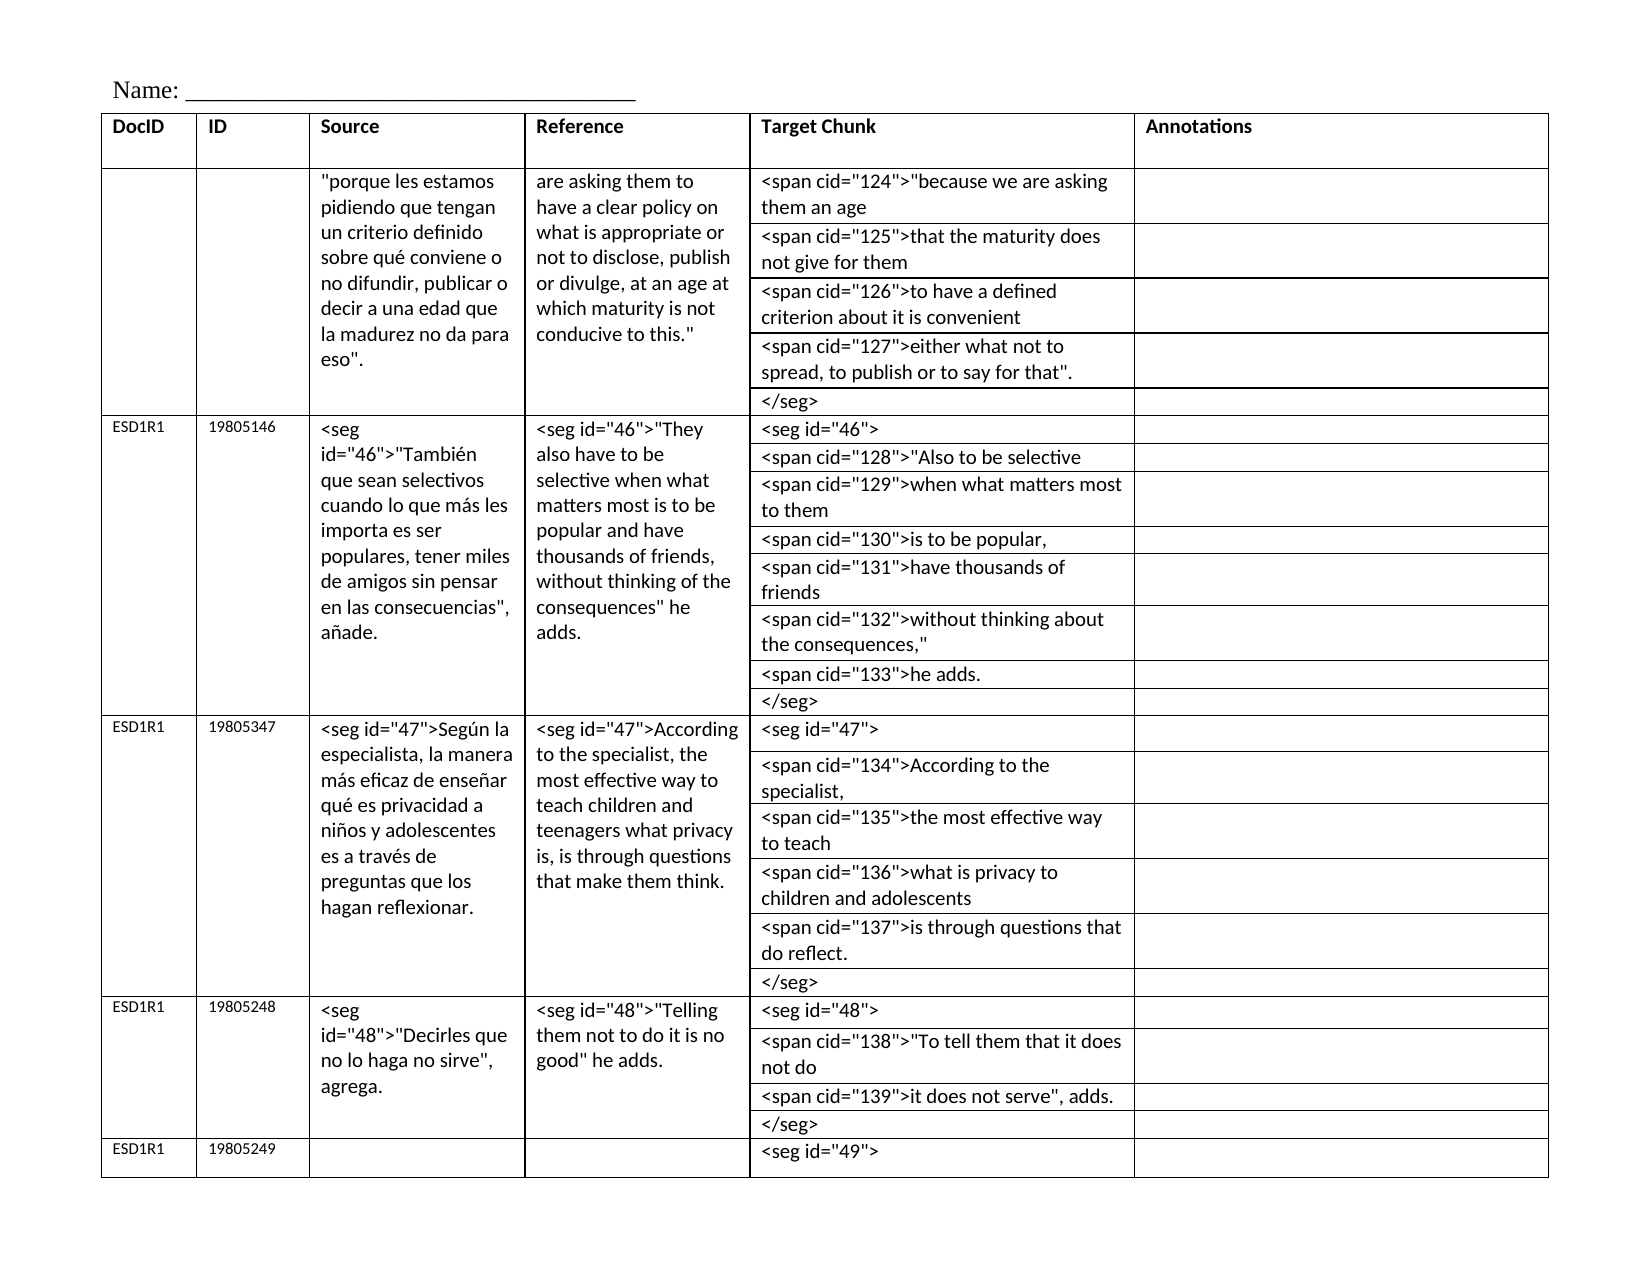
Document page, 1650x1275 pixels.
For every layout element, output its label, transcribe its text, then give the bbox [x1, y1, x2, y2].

table_cell ESD1R1 [102, 716, 196, 996]
table_cell [1135, 444, 1548, 471]
table_cell <span cid="139">it does not serve", adds. [751, 1084, 1134, 1110]
table_cell [1135, 969, 1548, 996]
table_cell [1135, 334, 1548, 387]
table_cell [1135, 389, 1548, 415]
table_cell 19805249 [197, 1139, 309, 1177]
table_header Reference [526, 114, 749, 167]
table_cell [1135, 752, 1548, 803]
table_cell 19805347 [197, 716, 309, 996]
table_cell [526, 1139, 749, 1177]
table_cell [1135, 279, 1548, 332]
table_cell [1135, 716, 1548, 751]
table_cell <span cid="124">"because we are asking them an age [751, 169, 1134, 222]
table_cell <span cid="132">without thinking about the consequences," [751, 606, 1134, 660]
table_header Annotations [1135, 114, 1548, 167]
table_header DocID [102, 114, 196, 167]
table_cell <span cid="137">is through questions that do reflect. [751, 914, 1134, 968]
table_cell [1135, 1029, 1548, 1082]
table_cell <span cid="134">According to the specialist, [751, 752, 1134, 803]
table_cell [1135, 1111, 1548, 1137]
table_cell <seg id="48">"Telling them not to do it is no good" he adds. [526, 997, 749, 1137]
table_cell [1135, 1139, 1548, 1177]
table_cell <span cid="133">he adds. [751, 661, 1134, 687]
table_cell [1135, 527, 1548, 553]
table_cell ESD1R1 [102, 416, 196, 715]
table_cell <span cid="138">"To tell them that it does not do [751, 1029, 1134, 1082]
table_cell [1135, 169, 1548, 222]
table_cell <span cid="130">is to be popular, [751, 527, 1134, 553]
table_cell [1135, 804, 1548, 858]
table_cell 19805248 [197, 997, 309, 1137]
table_cell <span cid="128">"Also to be selective [751, 444, 1134, 471]
table_cell <span cid="131">have thousands of friends [751, 554, 1134, 605]
table_cell [1135, 554, 1548, 605]
table_cell [1135, 606, 1548, 660]
table_cell [1135, 1084, 1548, 1110]
table_cell <seg id="47"> [751, 716, 1134, 751]
table_cell <seg id="49"> [751, 1139, 1134, 1177]
table_cell [1135, 224, 1548, 277]
table_cell <span cid="127">either what not to spread, to publish or to say for that". [751, 334, 1134, 387]
table_header Target Chunk [751, 114, 1134, 167]
table_cell <seg id="47">Según la especialista, la manera más eficaz de enseñar qué es privacidad a niños y adolescentes es a través de preguntas que los hagan reflexionar. [310, 716, 524, 996]
table_cell [1135, 416, 1548, 443]
table_cell [1135, 859, 1548, 913]
table_cell <span cid="136">what is privacy to children and adolescents [751, 859, 1134, 913]
table_cell </seg> [751, 1111, 1134, 1137]
table_cell <seg id="46">"También que sean selectivos cuando lo que más les importa es ser populares, tener miles de amigos sin pensar en las consecuencias", añade. [310, 416, 524, 715]
table_cell <span cid="135">the most effective way to teach [751, 804, 1134, 858]
table_cell </seg> [751, 389, 1134, 415]
table_cell <seg id="46">"They also have to be selective when what matters most is to be popular and have thousands of friends, without thinking of the consequences" he adds. [526, 416, 749, 715]
table_cell [1135, 689, 1548, 715]
table_cell ESD1R1 [102, 997, 196, 1137]
table_cell <span cid="129">when what matters most to them [751, 472, 1134, 526]
table_cell [1135, 661, 1548, 687]
table_header Source [310, 114, 524, 167]
table_cell [1135, 997, 1548, 1027]
table_cell <span cid="126">to have a defined criterion about it is convenient [751, 279, 1134, 332]
table_cell [1135, 472, 1548, 526]
table_cell <seg id="47">According to the specialist, the most effective way to teach children and teenagers what privacy is, is through questions that make them think. [526, 716, 749, 996]
table_cell 19805146 [197, 416, 309, 715]
table_cell [1135, 914, 1548, 968]
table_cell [310, 1139, 524, 1177]
table_cell <span cid="125">that the maturity does not give for them [751, 224, 1134, 277]
table_cell <seg id="46"> [751, 416, 1134, 443]
table_cell </seg> [751, 969, 1134, 996]
table_header ID [197, 114, 309, 167]
table_cell </seg> [751, 689, 1134, 715]
table_cell <seg id="48">"Decirles que no lo haga no sirve", agrega. [310, 997, 524, 1137]
table_cell ESD1R1 [102, 1139, 196, 1177]
table_cell <seg id="48"> [751, 997, 1134, 1027]
